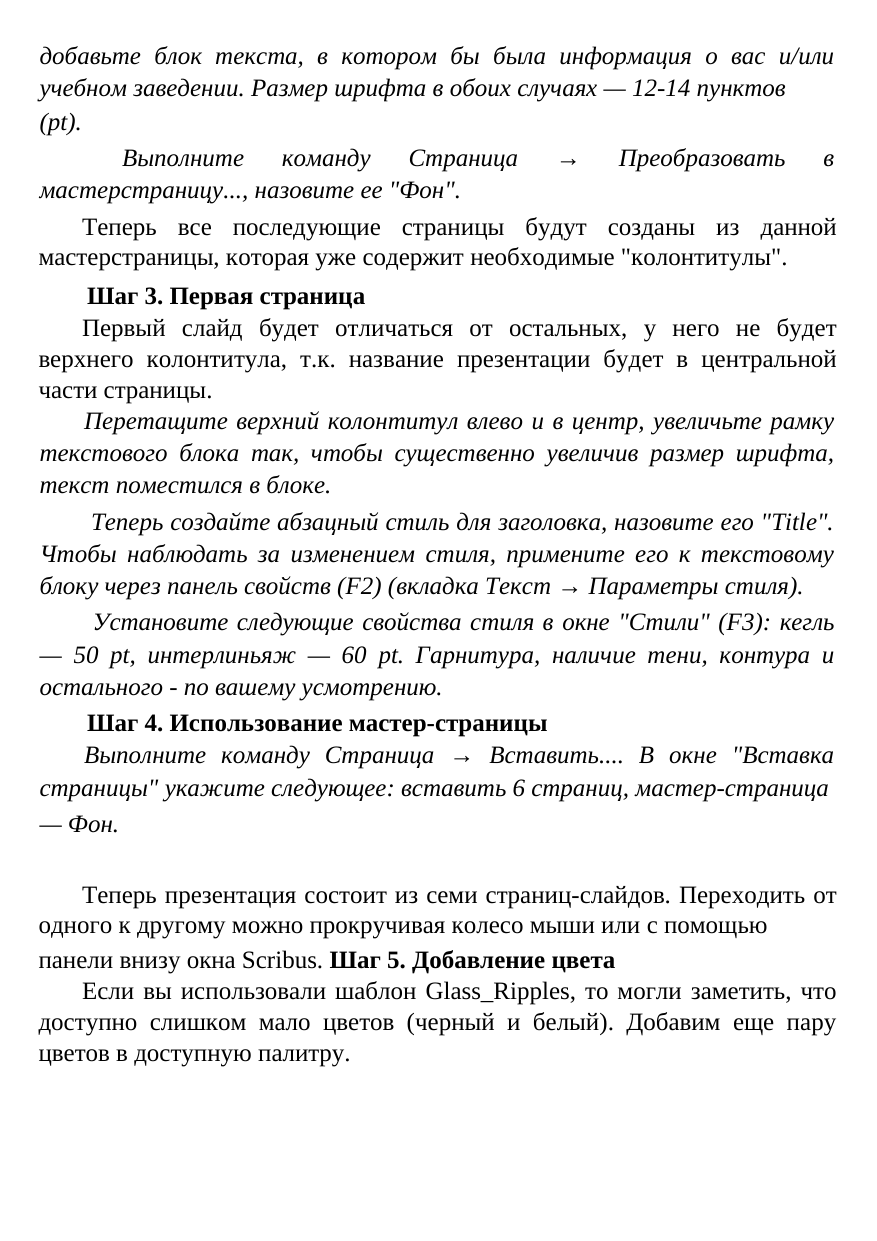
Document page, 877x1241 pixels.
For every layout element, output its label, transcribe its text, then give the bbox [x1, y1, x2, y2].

text (pt). [39, 107, 837, 136]
text Первый слайд будет отличаться от остальных, у него не будет верхнего колонтитула, т.к. название презентации будет в центральной части страницы. [38, 313, 837, 403]
subtitle Шаг 3. Первая страница [87, 281, 848, 310]
text Выполните команду Страница → Вставить.... В окне "Вставка страницы" укажите следующее: вставить 6 страниц, мастер-страница [39, 741, 837, 801]
text Перетащите верхний колонтитул влево и в центр, увеличьте рамку текстового блока так, чтобы существенно увеличив размер шрифта, текст поместился в блоке. [39, 406, 837, 499]
text Теперь все последующие страницы будут созданы из данной мастерстраницы, которая уже содержит необходимые "колонтитулы". [38, 212, 837, 271]
text — Фон. [39, 809, 837, 838]
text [39, 41, 837, 102]
text Теперь презентация состоит из семи страниц-слайдов. Переходить от одного к другому можно прокручивая колесо мыши или с помощью [38, 880, 837, 939]
text Установите следующие свойства стиля в окне "Стили" (F3): кегль — 50 pt, интерлиньяж — 60 pt. Гарнитура, наличие тени, контура и остального - по вашему усмотрению. [39, 607, 837, 701]
text Выполните команду Страница → Преобразовать в мастерстраницу..., назовите ее "Фон". [39, 143, 837, 204]
subtitle Шаг 4. Использование мастер-страницы [87, 708, 848, 737]
text Если вы использовали шаблон Glass_Ripples, то могли заметить, что доступно слишком мало цветов (черный и белый). Добавим еще пару цветов в доступную палитру. [38, 976, 837, 1067]
text панели внизу окна Scribus. Шаг 5. Добавление цвета [38, 945, 837, 974]
text Теперь создайте абзацный стиль для заголовка, назовите его "Title". Чтобы наблюдать за изменением стиля, примените его к текстовому блоку через панель свойств (F2) (вкладка Текст → Параметры стиля). [39, 507, 837, 600]
